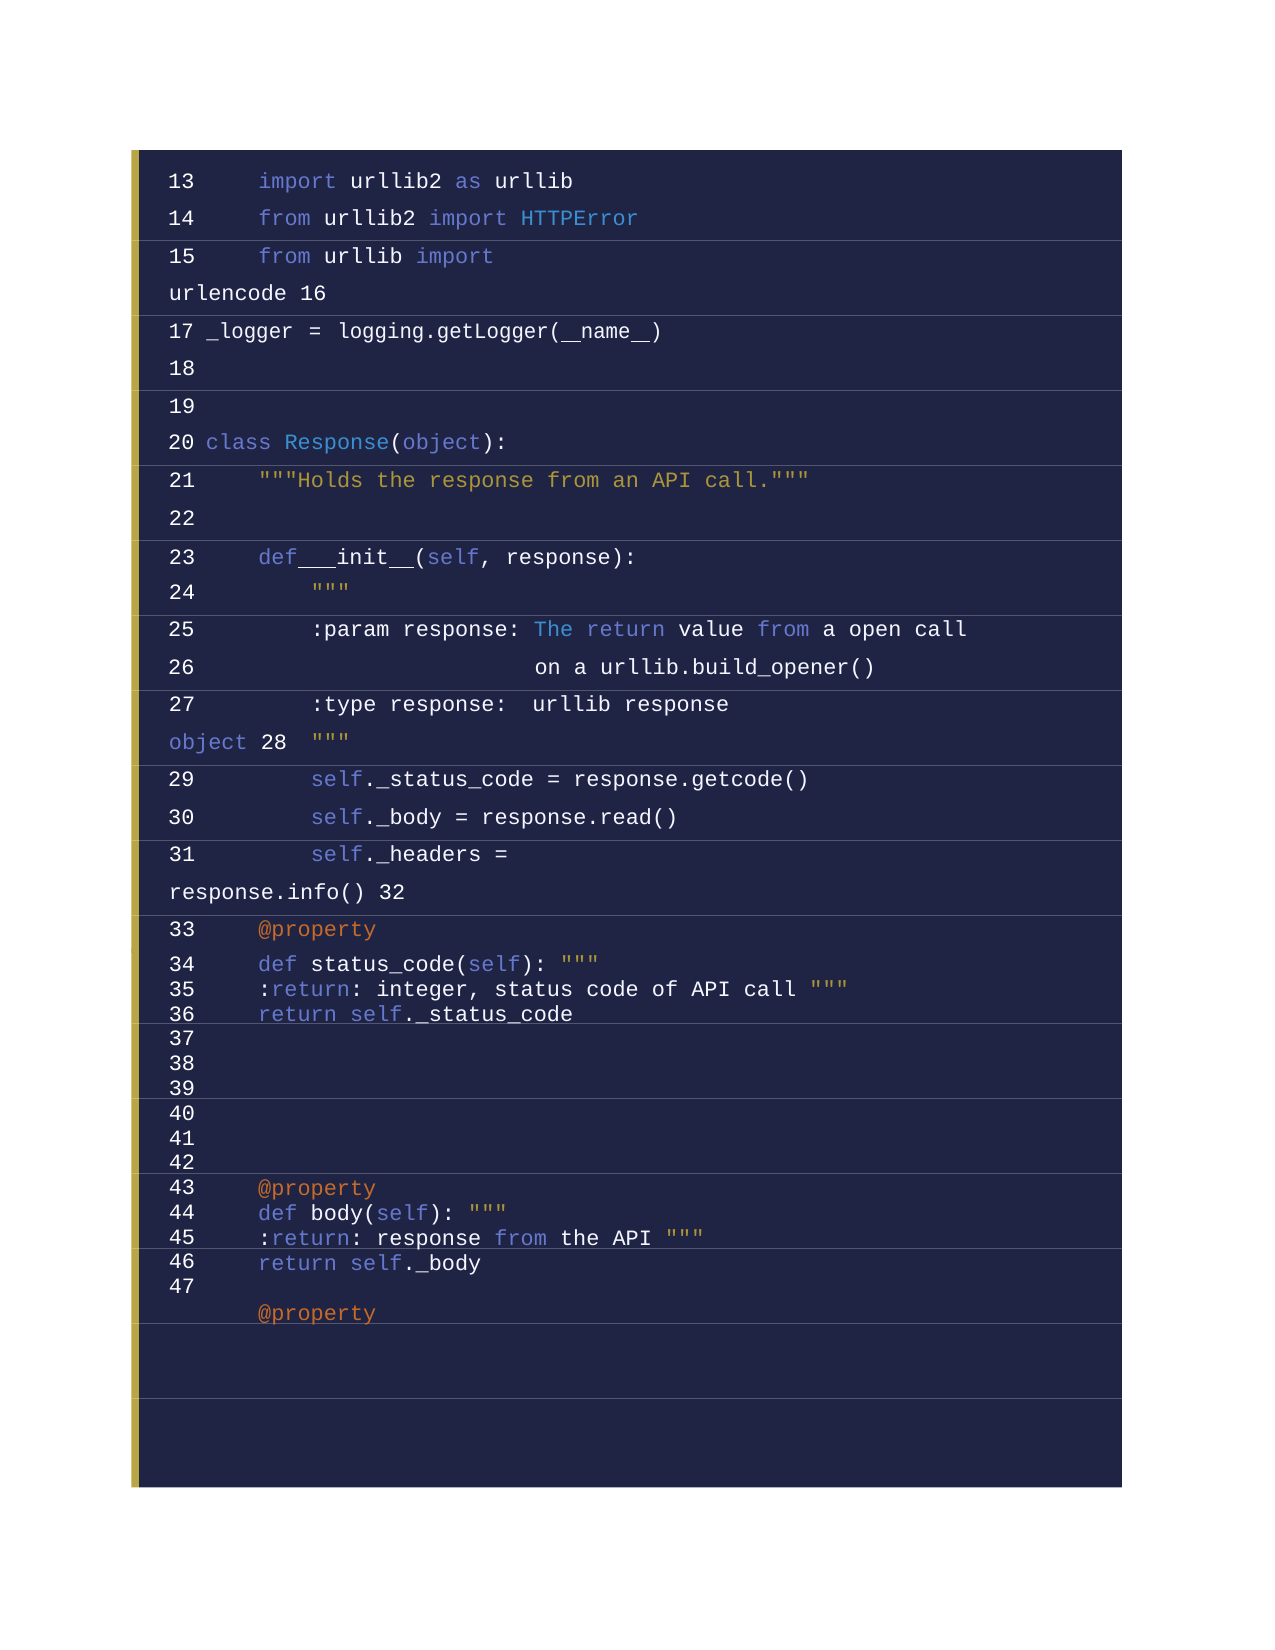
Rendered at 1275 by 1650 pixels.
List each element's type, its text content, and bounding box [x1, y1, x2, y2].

list from urllib import urlencode 16 [169, 245, 626, 307]
list """Holds the response from an API call.""" 22 [169, 470, 809, 532]
text 23 def init (self, response): [169, 546, 1139, 570]
list :param response: The return value from a open call [168, 618, 1139, 643]
list :type response: urllib response object 28 """ [169, 693, 818, 756]
list self._body = response.read() [168, 806, 1139, 831]
text 24 """ [169, 581, 1139, 606]
text 19 [169, 395, 1139, 420]
list self._headers = response.info() 32 [169, 844, 714, 906]
list self._status_code = response.getcode() [168, 768, 1139, 793]
list on a urllib.build_opener() [168, 656, 1139, 681]
list import urllib2 as urllib [168, 170, 1139, 195]
text 33 @property [169, 919, 1139, 943]
list class Response(object): [168, 431, 1139, 456]
list from urllib2 import HTTPError [168, 208, 1139, 232]
text 17 _logger = logging.getLogger( name ) 18 [169, 320, 689, 382]
